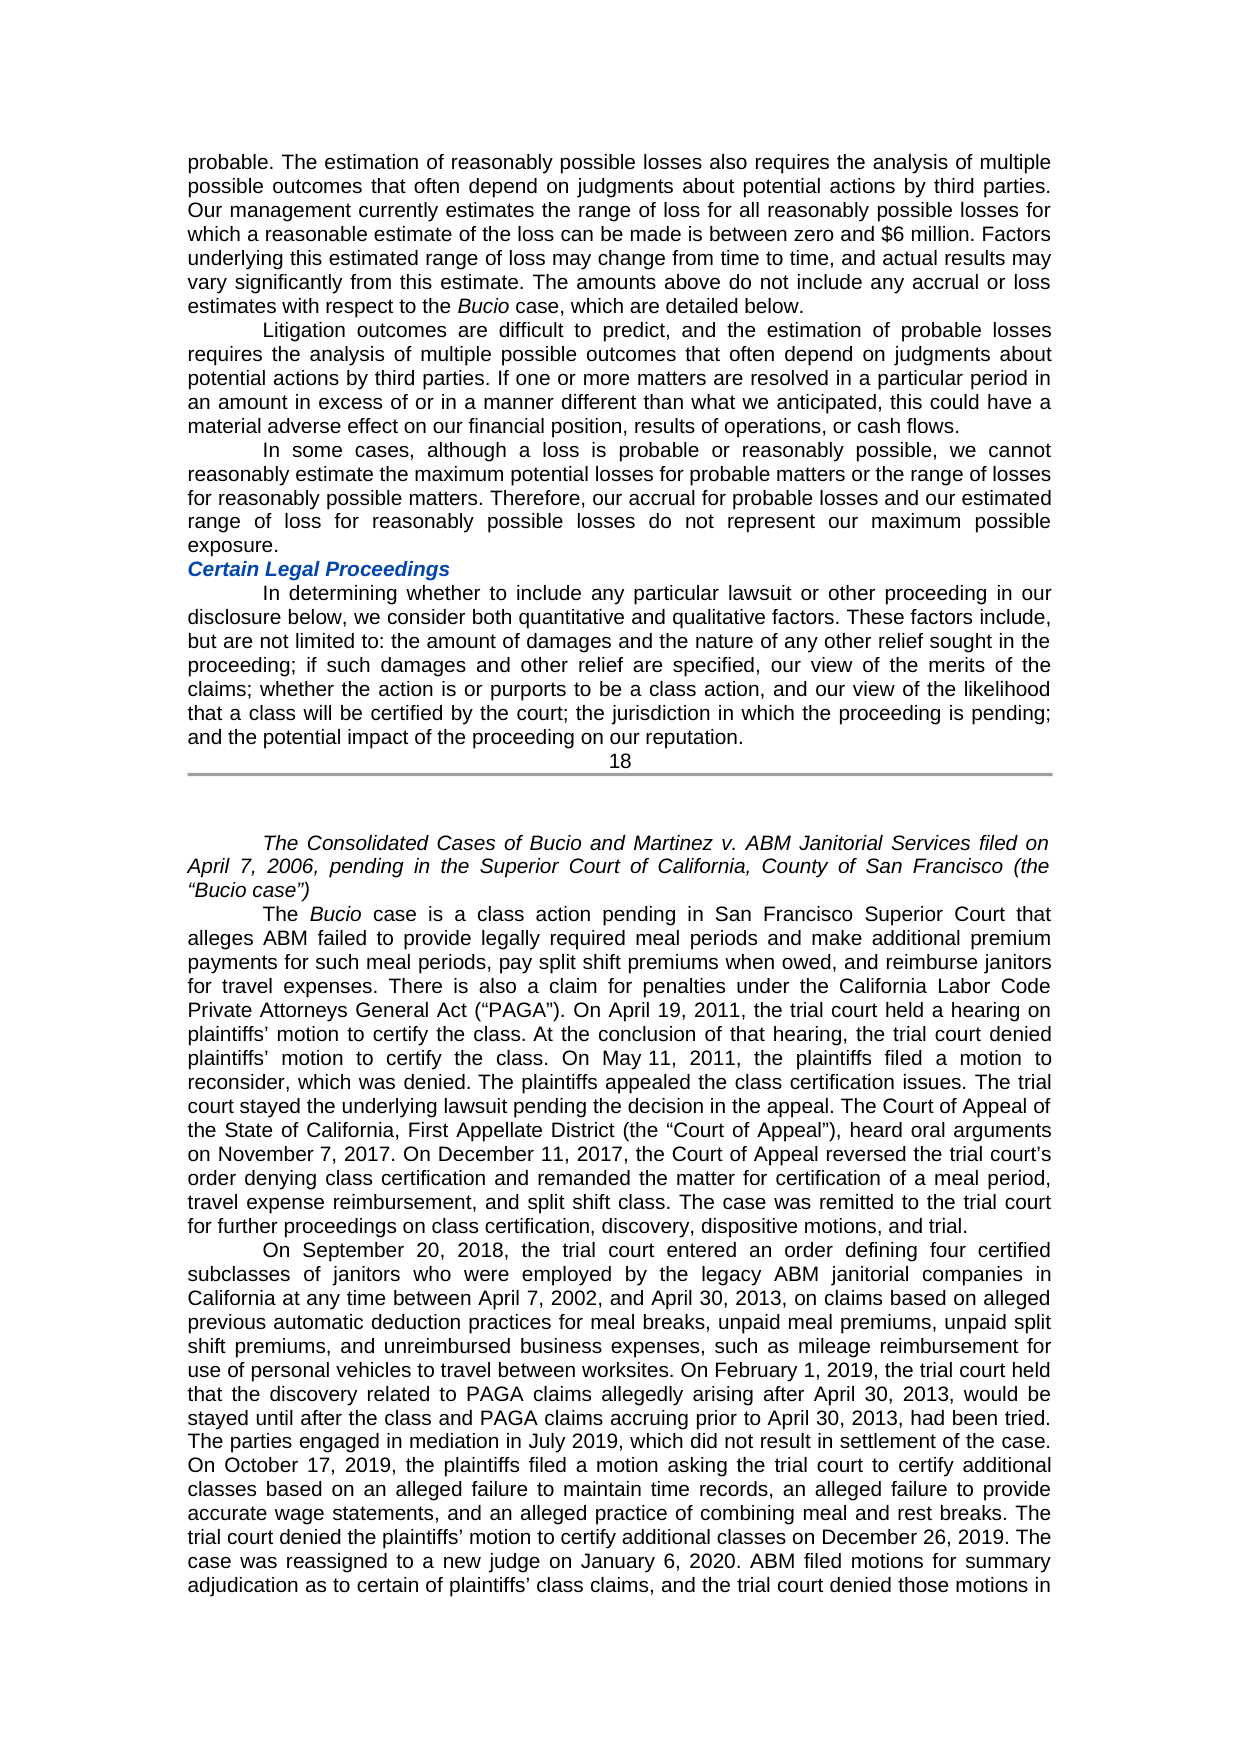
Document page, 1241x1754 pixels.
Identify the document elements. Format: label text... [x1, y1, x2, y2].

text 18 [187, 749, 1053, 772]
text In some cases, although a loss is probable or reasonably possible, we cannot reasonably estimate the maximum potential losses for probable matters or the range of losses for reasonably possible matters. Therefore, our accrual for probable losses and our estimated range of loss for reasonably possible losses do not represent our maximum possible exposure. [187, 437, 1053, 557]
text The Consolidated Cases of Bucio and Martinez v. ABM Janitorial Services filed on April 7, 2006, pending in the Superior Court of California, County of San Francisco (the “Bucio case”) [187, 830, 1053, 902]
text Litigation outcomes are difficult to predict, and the estimation of probable losses requires the analysis of multiple possible outcomes that often depend on judgments about potential actions by third parties. If one or more matters are resolved in a particular period in an amount in excess of or in a manner different than what we anticipated, this could have a material adverse effect on our financial position, results of operations, or cash flows. [187, 318, 1053, 437]
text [187, 1238, 1053, 1597]
text Certain Legal Proceedings [187, 557, 1053, 581]
text In determining whether to include any particular lawsuit or other proceeding in our disclosure below, we consider both quantitative and qualitative factors. These factors include, but are not limited to: the amount of damages and the nature of any other relief sought in the proceeding; if such damages and other relief are specified, our view of the merits of the claims; whether the action is or purports to be a class action, and our view of the likelihood that a class will be certified by the court; the jurisdiction in which the proceeding is pending; and the potential impact of the proceeding on our reputation. [187, 581, 1053, 749]
text The Bucio case is a class action pending in San Francisco Superior Court that alleges ABM failed to provide legally required meal periods and make additional premium payments for such meal periods, pay split shift premiums when owed, and reimburse janitors for travel expenses. There is also a claim for penalties under the California Labor Code Private Attorneys General Act (“PAGA”). On April 19, 2011, the trial court held a hearing on plaintiffs’ motion to certify the class. At the conclusion of that hearing, the trial court denied plaintiffs’ motion to certify the class. On May 11, 2011, the plaintiffs filed a motion to reconsider, which was denied. The plaintiffs appealed the class certification issues. The trial court stayed the underlying lawsuit pending the decision in the appeal. The Court of Appeal of the State of California, First Appellate District (the “Court of Appeal”), heard oral arguments on November 7, 2017. On December 11, 2017, the Court of Appeal reversed the trial court’s order denying class certification and remanded the matter for certification of a meal period, travel expense reimbursement, and split shift class. The case was remitted to the trial court for further proceedings on class certification, discovery, dispositive motions, and trial. [187, 902, 1053, 1238]
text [187, 150, 1053, 318]
